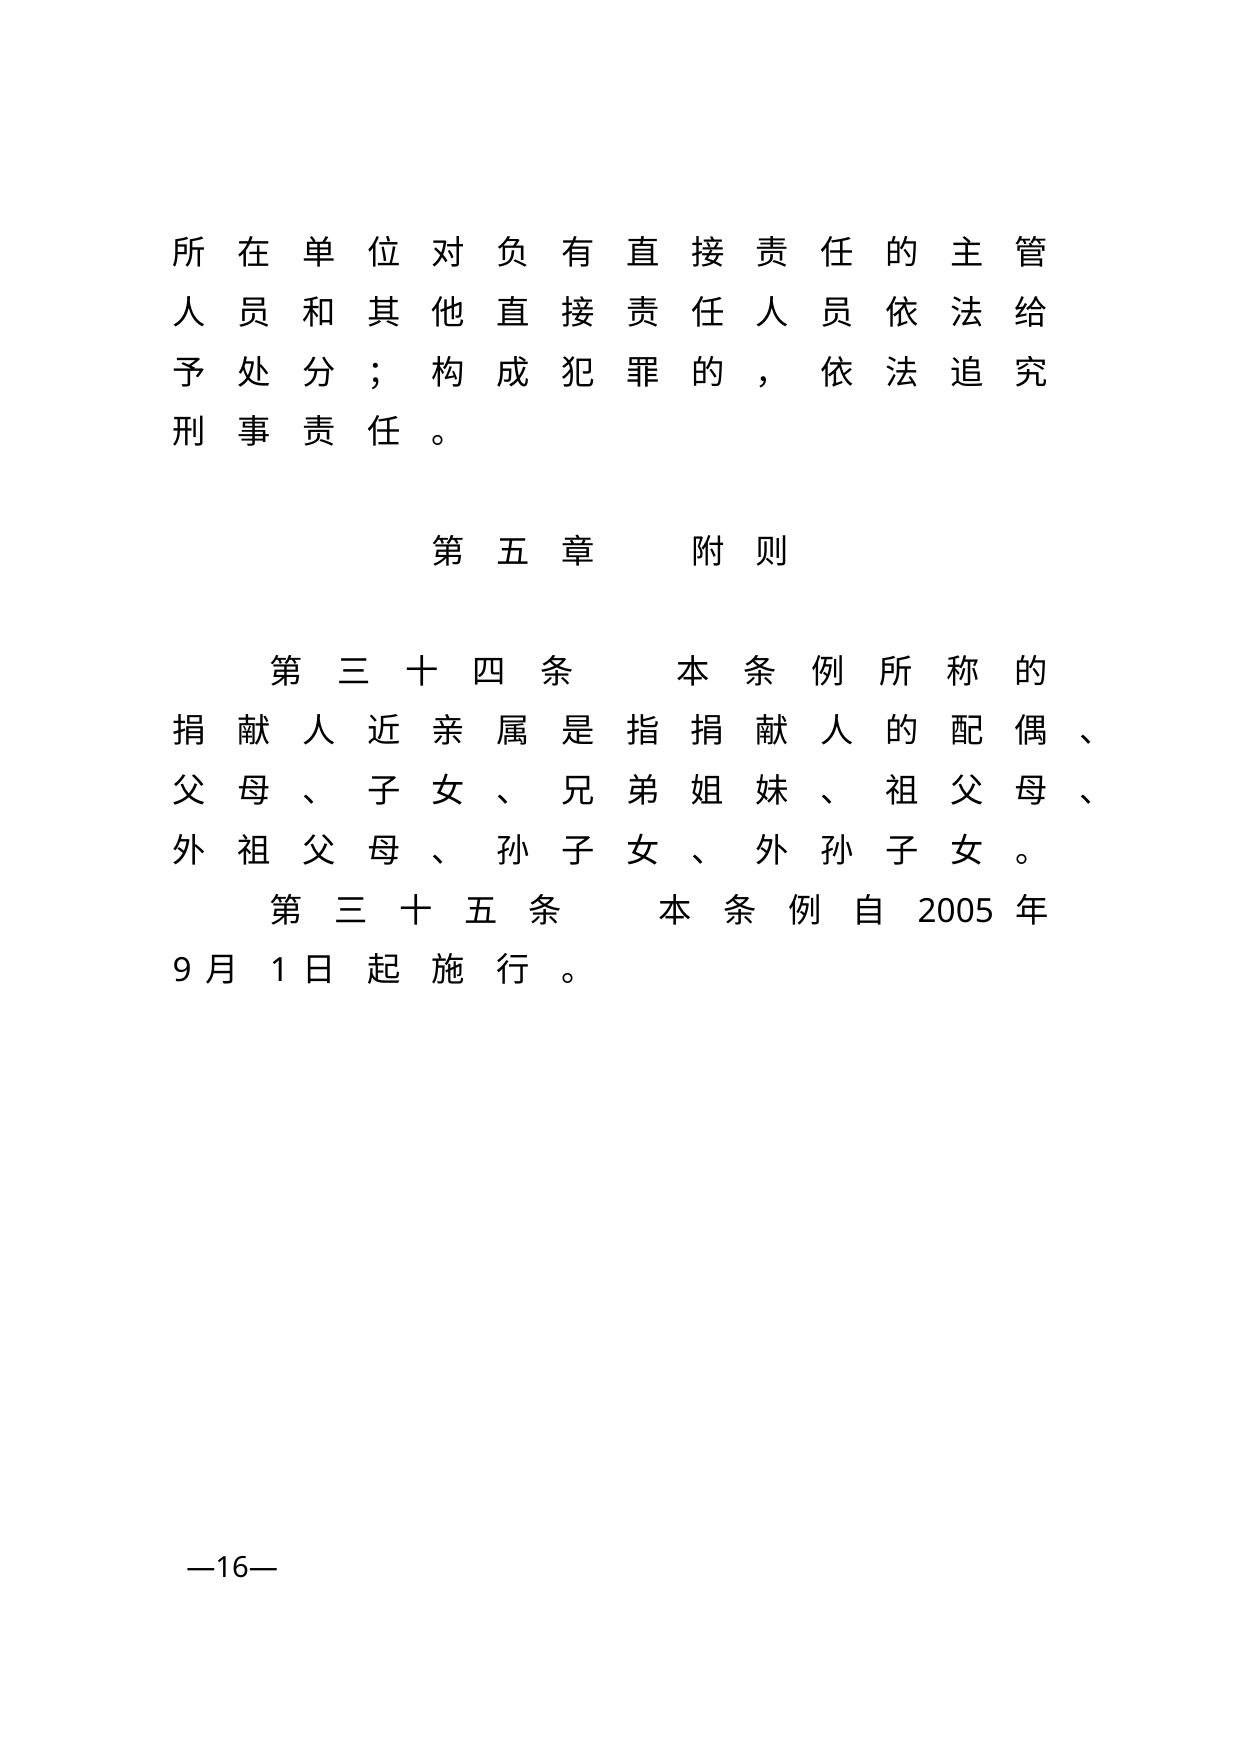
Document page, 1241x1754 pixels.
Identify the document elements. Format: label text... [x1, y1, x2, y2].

subtitle 第五章 附则 [172, 519, 1079, 579]
text 第三十四条 本条例所称的捐献人近亲属是指捐献人的配偶、父母、子女、兄弟姐妹、祖父母、外祖父母、孙子女、外孙子女。 [172, 639, 1079, 878]
text 第三十五条 本条例自2005年9月1日起施行。 [172, 878, 1079, 997]
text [172, 220, 1079, 459]
